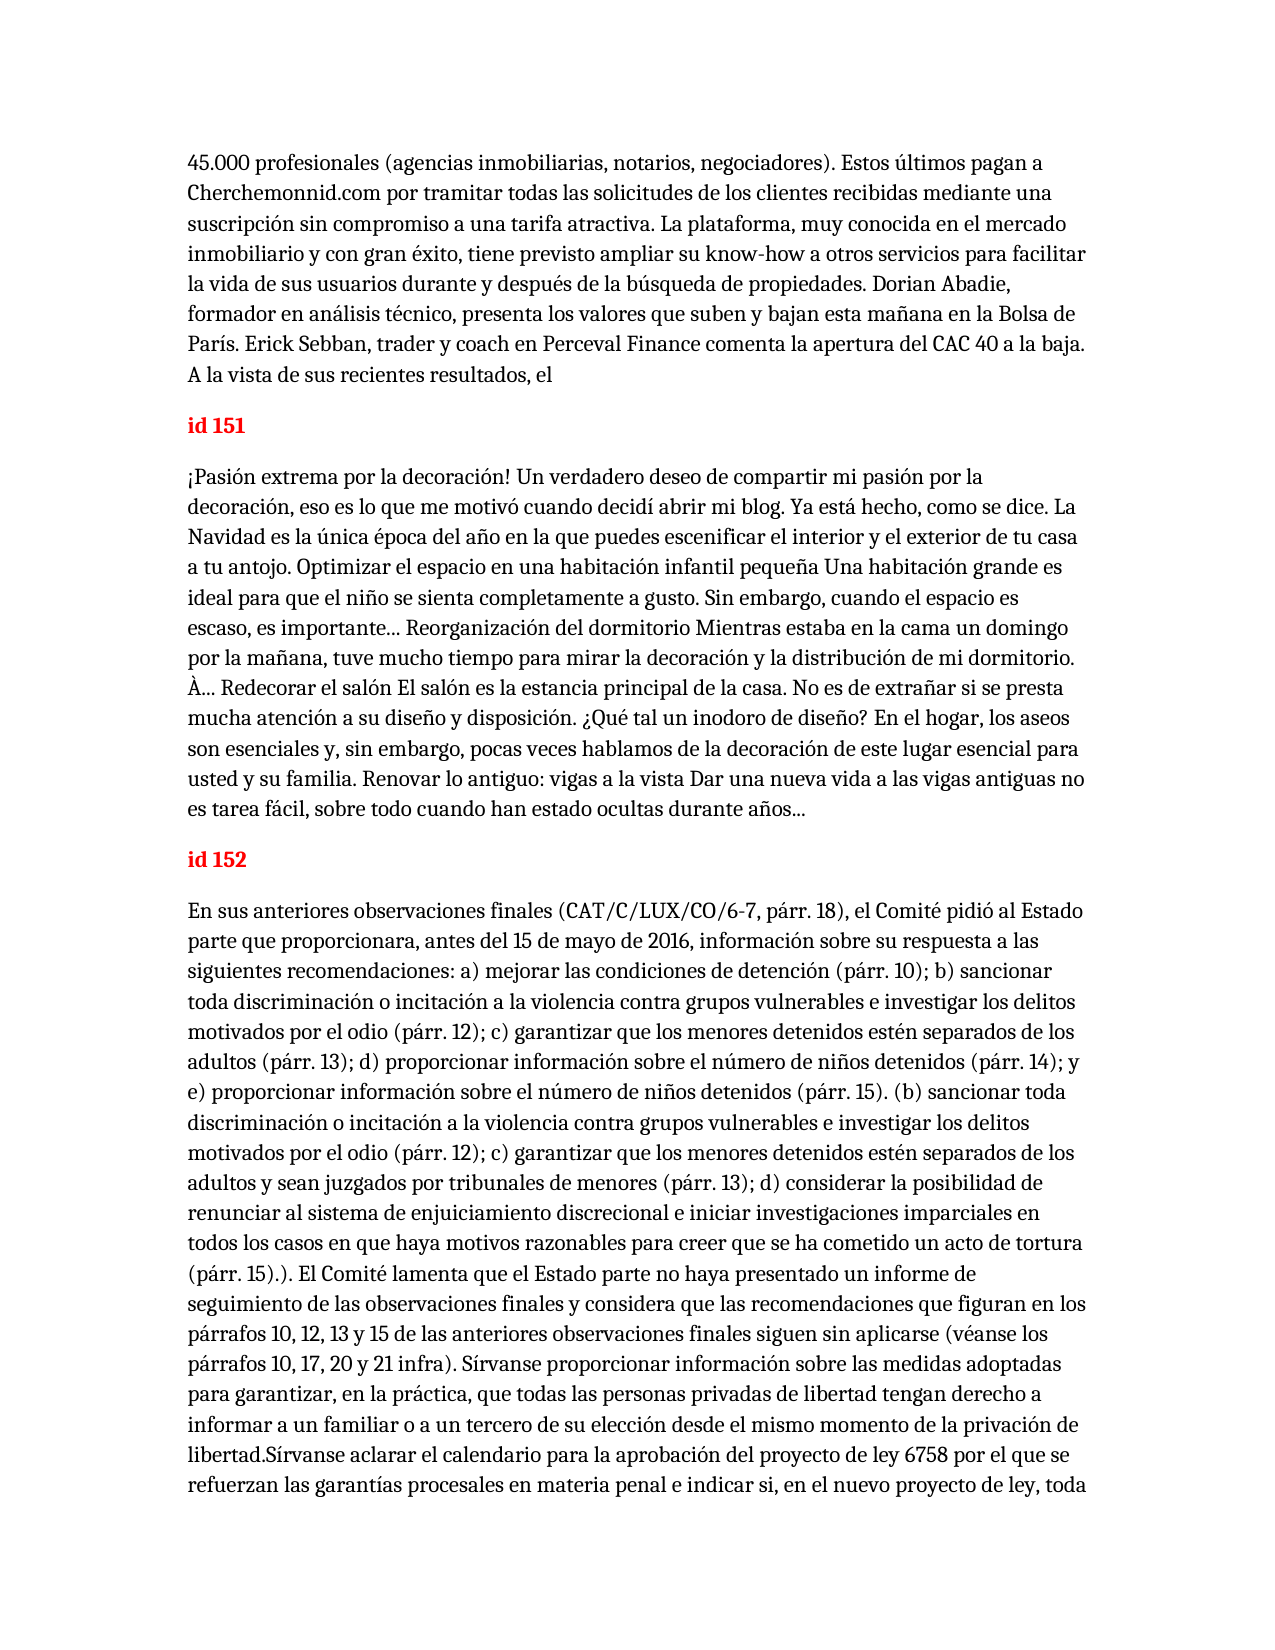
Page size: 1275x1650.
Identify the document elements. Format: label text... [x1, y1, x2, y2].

text id 151 [187, 412, 1087, 439]
text id 152 [187, 847, 1087, 873]
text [187, 898, 1087, 1498]
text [187, 150, 1087, 388]
text ¡Pasión extrema por la decoración! Un verdadero deseo de compartir mi pasión por la decoración, eso es lo que me motivó cuando decidí abrir mi blog. Ya está hecho, como se dice. La Navidad es la única época del año en la que puedes escenificar el interior y el exterior de tu casa a tu antojo. Optimizar el espacio en una habitación infantil pequeña Una habitación grande es ideal para que el niño se sienta completamente a gusto. Sin embargo, cuando el espacio es escaso, es importante... Reorganización del dormitorio Mientras estaba en la cama un domingo por la mañana, tuve mucho tiempo para mirar la decoración y la distribución de mi dormitorio. À... Redecorar el salón El salón es la estancia principal de la casa. No es de extrañar si se presta mucha atención a su diseño y disposición. ¿Qué tal un inodoro de diseño? En el hogar, los aseos son esenciales y, sin embargo, pocas veces hablamos de la decoración de este lugar esencial para usted y su familia. Renovar lo antiguo: vigas a la vista Dar una nueva vida a las vigas antiguas no es tarea fácil, sobre todo cuando han estado ocultas durante años... [187, 463, 1087, 822]
